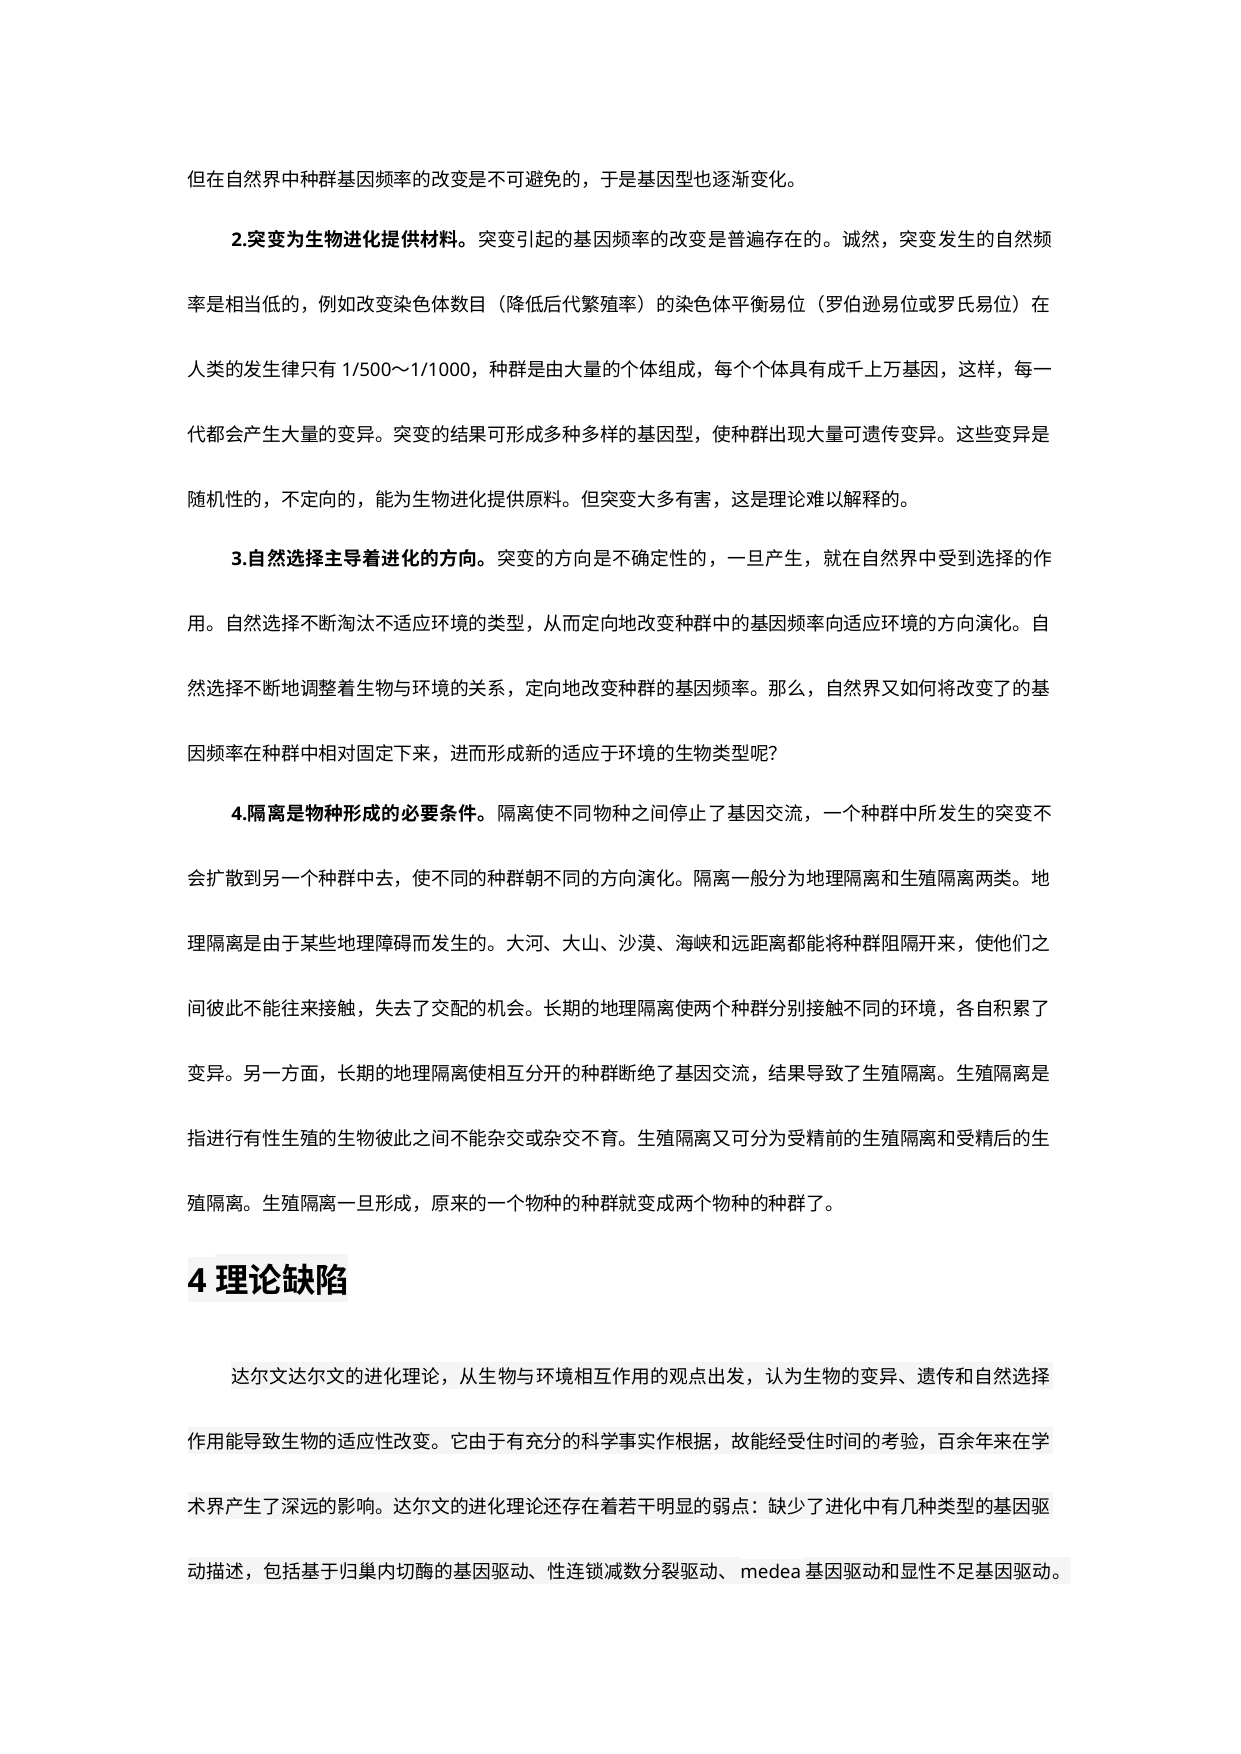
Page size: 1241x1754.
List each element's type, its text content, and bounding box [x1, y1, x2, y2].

text 3.自然选择主导着进化的方向。突变的方向是不确定性的，一旦产生，就在自然界中受到选择的作用。自然选择不断淘汰不适应环境的类型，从而定向地改变种群中的基因频率向适应环境的方向演化。自然选择不断地调整着生物与环境的关系，定向地改变种群的基因频率。那么，自然界又如何将改变了的基因频率在种群中相对固定下来，进而形成新的适应于环境的生物类型呢？ [187, 541, 1053, 769]
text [187, 162, 1053, 194]
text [187, 1359, 1053, 1587]
subtitle 4 理论缺陷 [187, 1246, 1053, 1311]
text 2.突变为生物进化提供材料。突变引起的基因频率的改变是普遍存在的。诚然，突变发生的自然频率是相当低的，例如改变染色体数目（降低后代繁殖率）的染色体平衡易位（罗伯逊易位或罗氏易位）在人类的发生律只有1/500～1/1000，种群是由大量的个体组成，每个个体具有成千上万基因，这样，每一代都会产生大量的变异。突变的结果可形成多种多样的基因型，使种群出现大量可遗传变异。这些变异是随机性的，不定向的，能为生物进化提供原料。但突变大多有害，这是理论难以解释的。 [187, 222, 1053, 514]
text 4.隔离是物种形成的必要条件。隔离使不同物种之间停止了基因交流，一个种群中所发生的突变不会扩散到另一个种群中去，使不同的种群朝不同的方向演化。隔离一般分为地理隔离和生殖隔离两类。地理隔离是由于某些地理障碍而发生的。大河、大山、沙漠、海峡和远距离都能将种群阻隔开来，使他们之间彼此不能往来接触，失去了交配的机会。长期的地理隔离使两个种群分别接触不同的环境，各自积累了变异。另一方面，长期的地理隔离使相互分开的种群断绝了基因交流，结果导致了生殖隔离。生殖隔离是指进行有性生殖的生物彼此之间不能杂交或杂交不育。生殖隔离又可分为受精前的生殖隔离和受精后的生殖隔离。生殖隔离一旦形成，原来的一个物种的种群就变成两个物种的种群了。 [187, 796, 1053, 1218]
